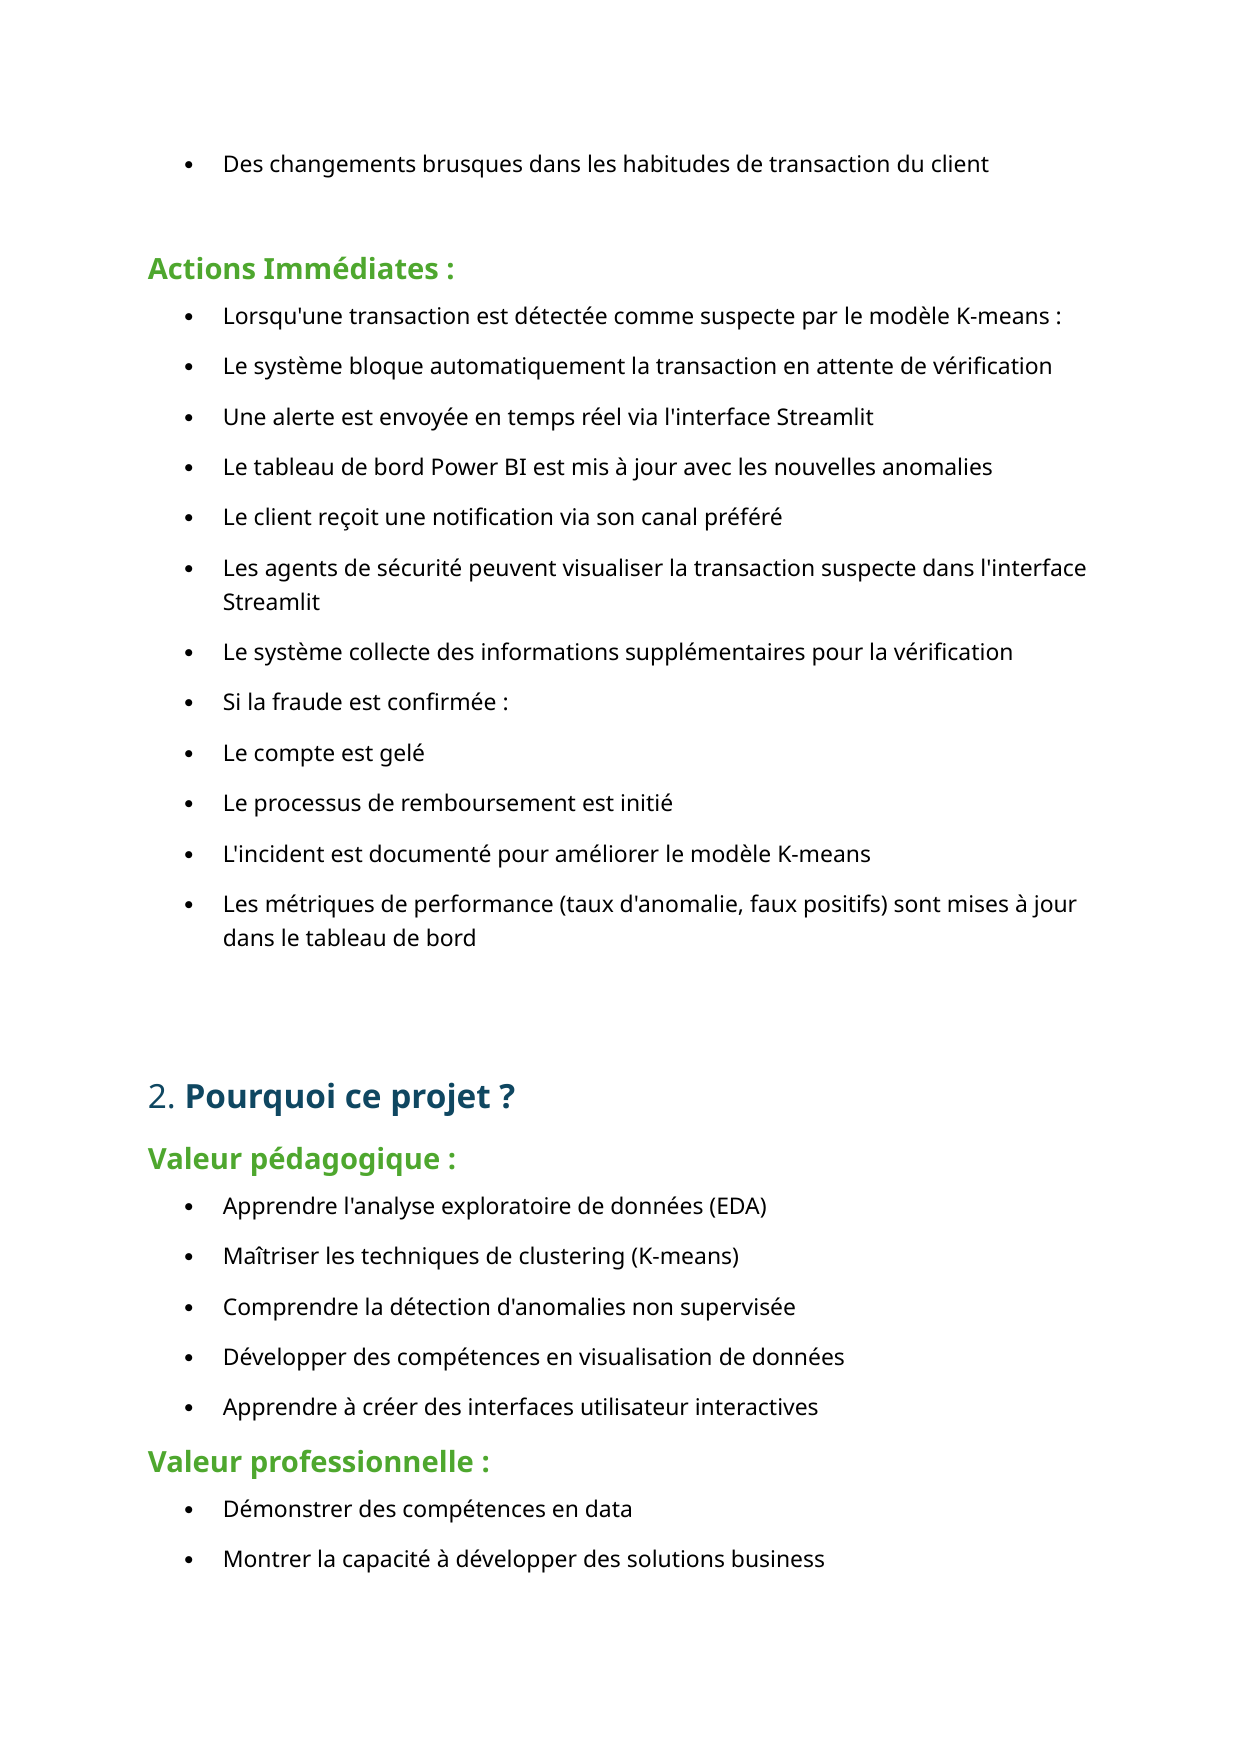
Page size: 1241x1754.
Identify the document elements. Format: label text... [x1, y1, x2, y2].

list Le système bloque automatiquement la transaction en attente de vérification [185, 350, 1093, 381]
list Le client reçoit une notification via son canal préféré [185, 501, 1093, 532]
list L'incident est documenté pour améliorer le modèle K-means [185, 837, 1093, 869]
list Le tableau de bord Power BI est mis à jour avec les nouvelles anomalies [185, 451, 1093, 482]
list Le système collecte des informations supplémentaires pour la vérification [185, 636, 1093, 667]
list Une alerte est envoyée en temps réel via l'interface Streamlit [185, 400, 1093, 432]
list Le processus de remboursement est initié [185, 787, 1093, 818]
subtitle Valeur pédagogique : [148, 1138, 1093, 1178]
list Lorsqu'une transaction est détectée comme suspecte par le modèle K-means : [185, 299, 1093, 331]
list Développer des compétences en visualisation de données [185, 1341, 1093, 1372]
list Maîtriser les techniques de clustering (K-means) [185, 1240, 1093, 1271]
list Comprendre la détection d'anomalies non supervisée [185, 1291, 1093, 1322]
list Des changements brusques dans les habitudes de transaction du client [185, 148, 1093, 179]
list Le compte est gelé [185, 737, 1093, 768]
list Apprendre à créer des interfaces utilisateur interactives [185, 1391, 1093, 1423]
list Si la fraude est confirmée : [185, 686, 1093, 717]
list Montrer la capacité à développer des solutions business [185, 1543, 1093, 1574]
subtitle Actions Immédiates : [148, 248, 1093, 288]
list Apprendre l'analyse exploratoire de données (EDA) [185, 1190, 1093, 1221]
list Les agents de sécurité peuvent visualiser la transaction suspecte dans l'interface Streamlit [185, 552, 1093, 617]
list Démonstrer des compétences en data [185, 1493, 1093, 1524]
subtitle 2. Pourquoi ce projet ? [148, 1073, 1093, 1118]
subtitle Valeur professionnelle : [148, 1442, 1093, 1481]
list Les métriques de performance (taux d'anomalie, faux positifs) sont mises à jour dans le tableau de bord [185, 888, 1093, 953]
